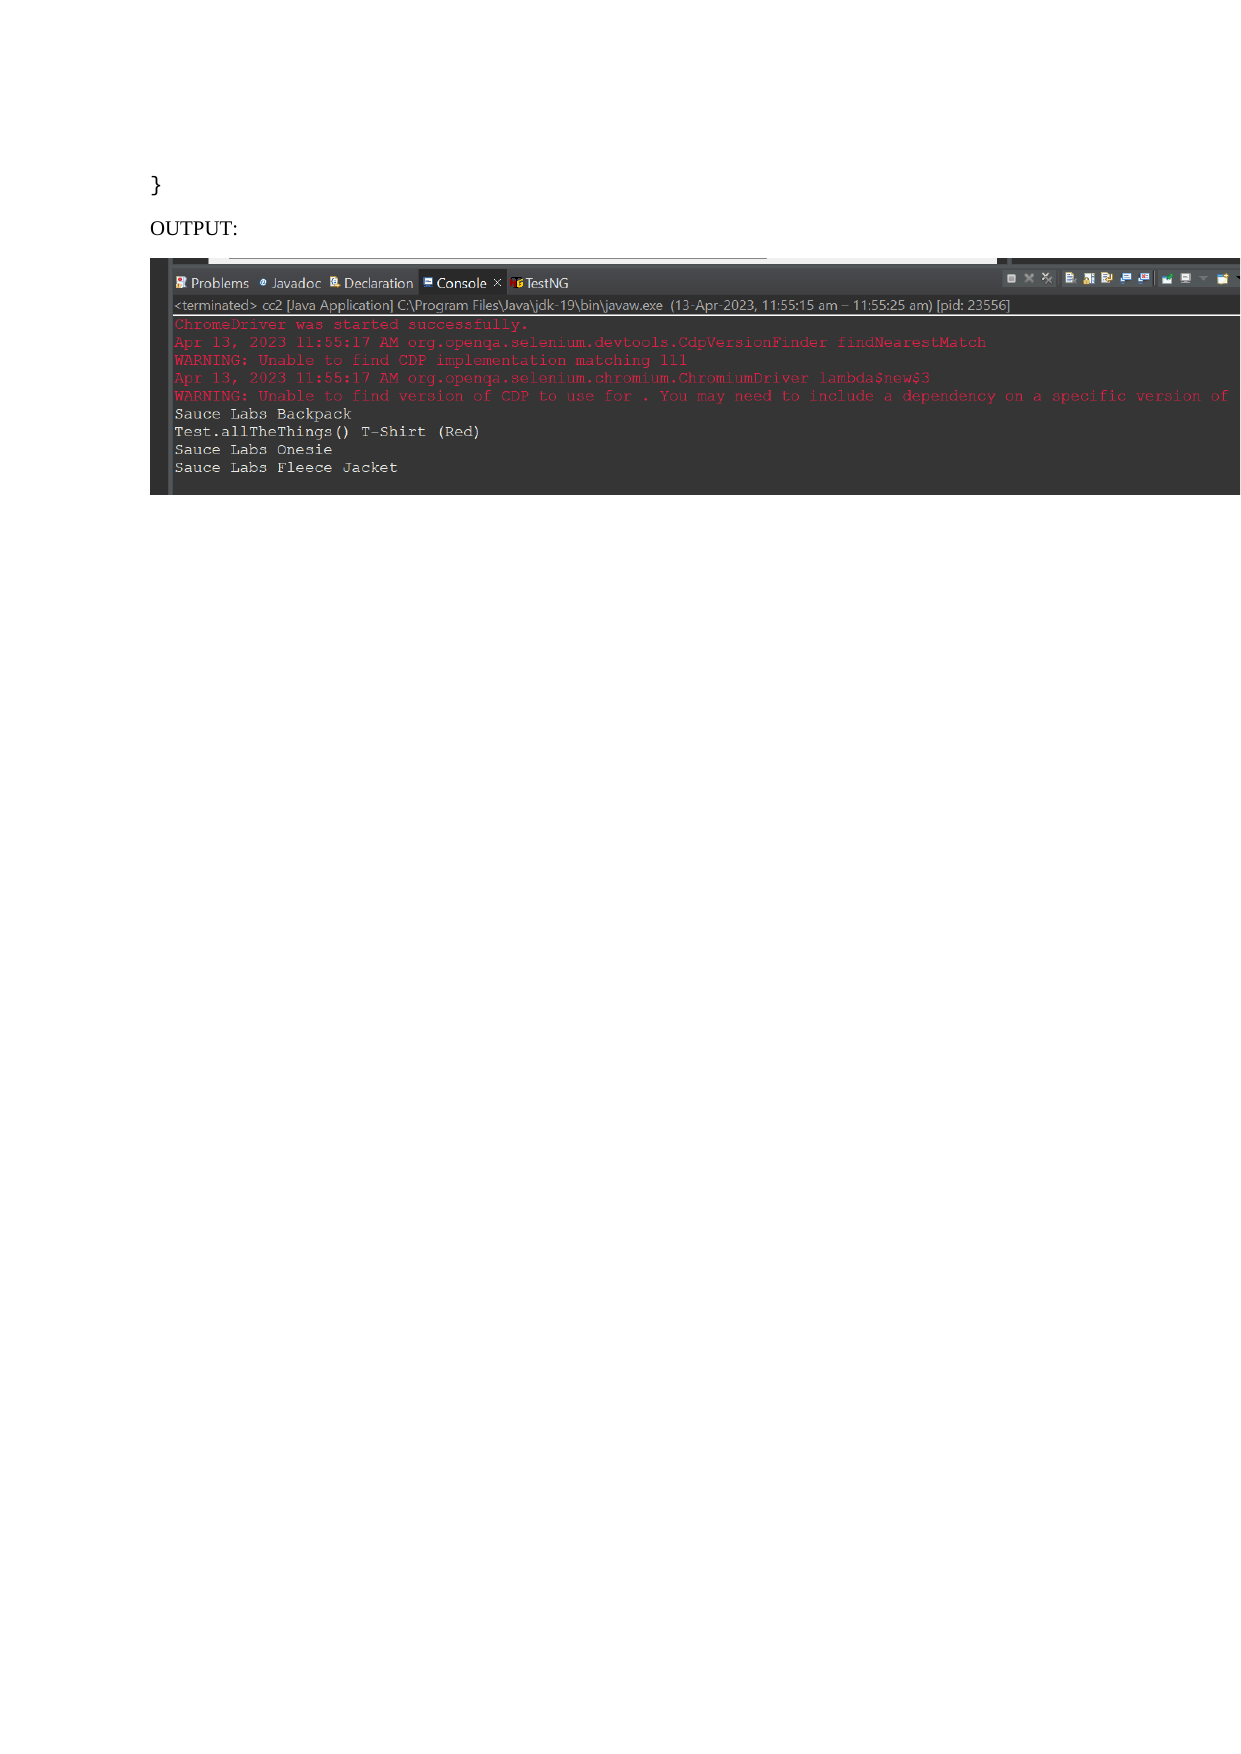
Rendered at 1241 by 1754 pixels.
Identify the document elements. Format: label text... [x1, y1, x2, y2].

picture [150, 258, 1241, 495]
text } [150, 174, 1090, 197]
text OUTPUT: [150, 216, 1090, 240]
